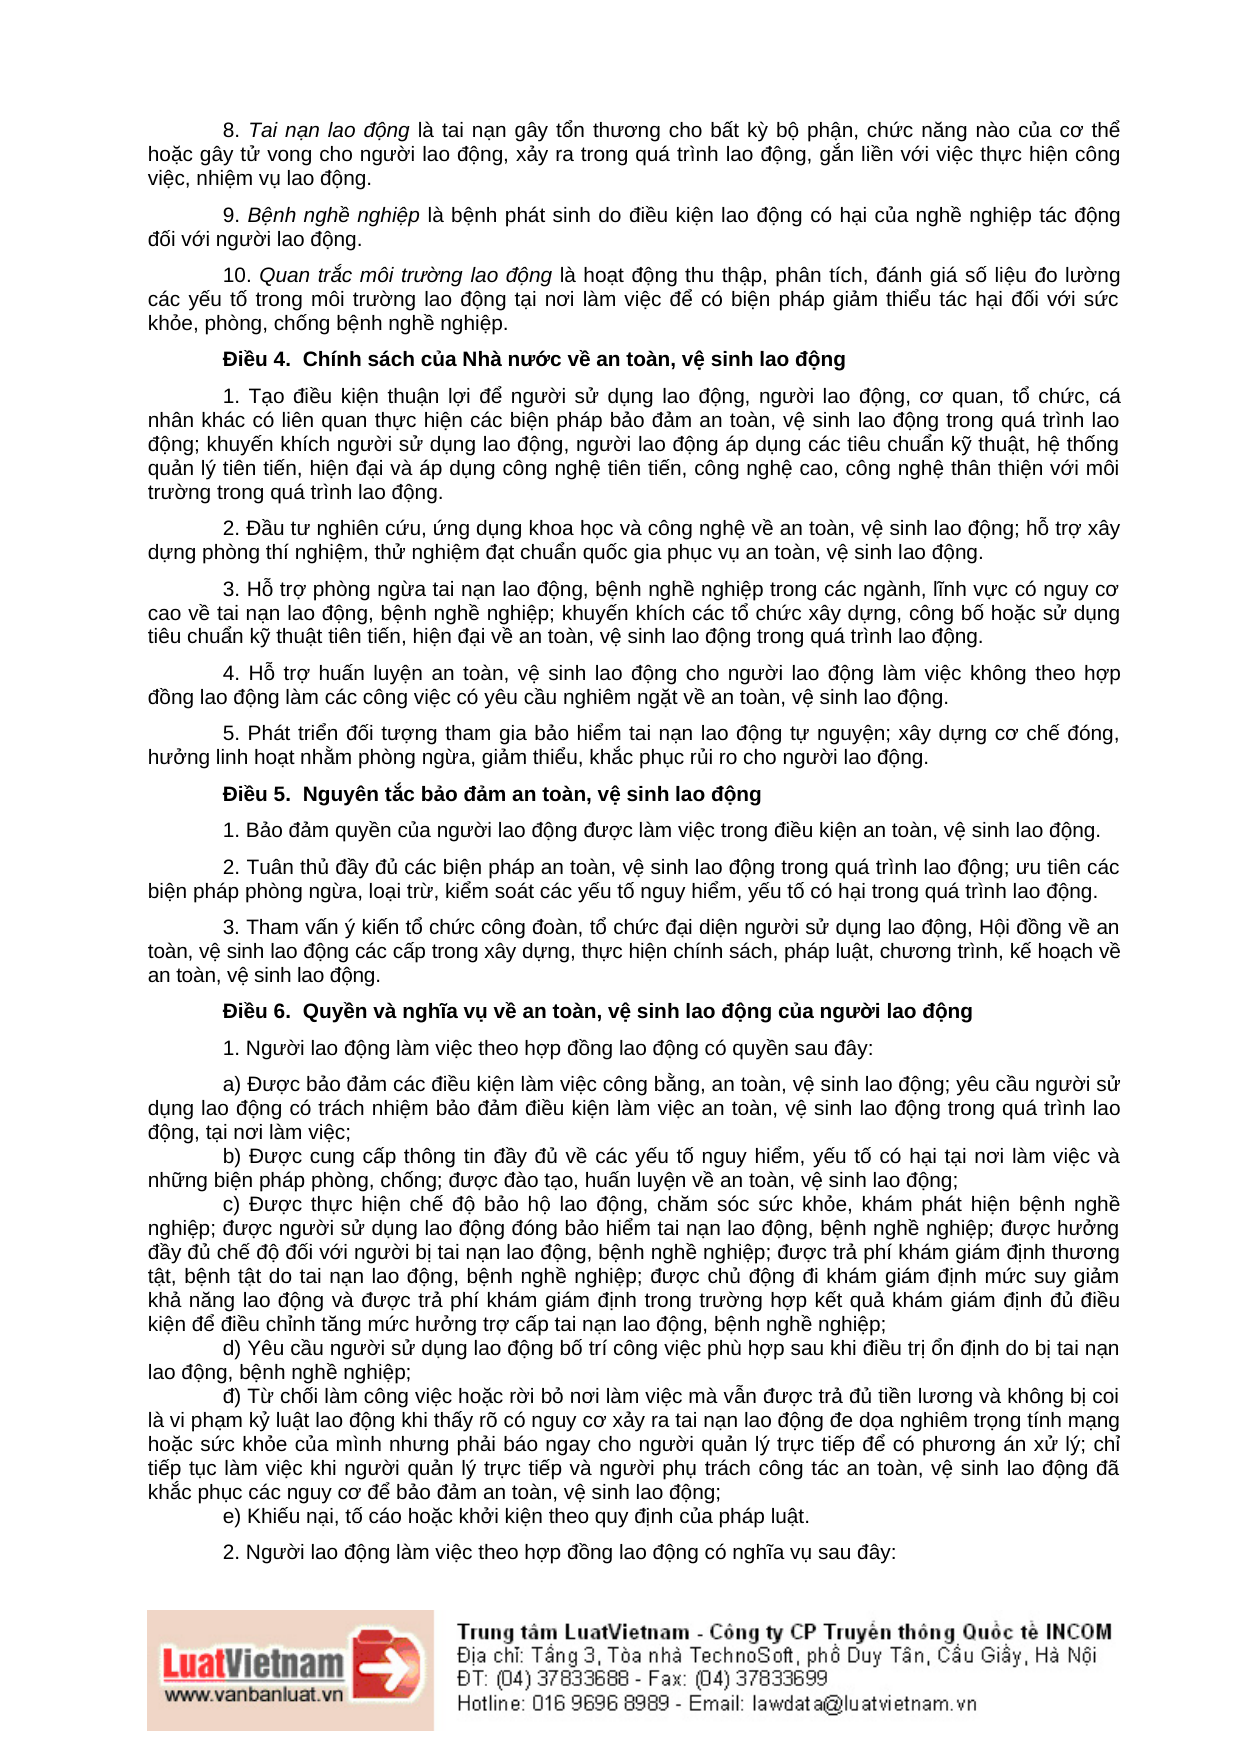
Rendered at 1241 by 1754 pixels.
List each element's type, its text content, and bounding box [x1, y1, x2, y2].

text 2. Người lao động làm việc theo hợp đồng lao động có nghĩa vụ sau đây: [148, 1540, 1122, 1564]
text b) Được cung cấp thông tin đầy đủ về các yếu tố nguy hiểm, yếu tố có hại tại nơi làm việc và những biện pháp phòng, chống; được đào tạo, huấn luyện về an toàn, vệ sinh lao động; [148, 1144, 1122, 1192]
list Quyền và nghĩa vụ về an toàn, vệ sinh lao động của người lao động [148, 999, 1122, 1023]
text 2. Tuân thủ đầy đủ các biện pháp an toàn, vệ sinh lao động trong quá trình lao động; ưu tiên các biện pháp phòng ngừa, loại trừ, kiểm soát các yếu tố nguy hiểm, yếu tố có hại trong quá trình lao động. [148, 854, 1122, 902]
text 1. Tạo điều kiện thuận lợi để người sử dụng lao động, người lao động, cơ quan, tổ chức, cá nhân khác có liên quan thực hiện các biện pháp bảo đảm an toàn, vệ sinh lao động trong quá trình lao động; khuyến khích người sử dụng lao động, người lao động áp dụng các tiêu chuẩn kỹ thuật, hệ thống quản lý tiên tiến, hiện đại và áp dụng công nghệ tiên tiến, công nghệ cao, công nghệ thân thiện với môi trường trong quá trình lao động. [148, 384, 1122, 503]
text 3. Hỗ trợ phòng ngừa tai nạn lao động, bệnh nghề nghiệp trong các ngành, lĩnh vực có nguy cơ cao về tai nạn lao động, bệnh nghề nghiệp; khuyến khích các tổ chức xây dựng, công bố hoặc sử dụng tiêu chuẩn kỹ thuật tiên tiến, hiện đại về an toàn, vệ sinh lao động trong quá trình lao động. [148, 576, 1122, 648]
text 1. Bảo đảm quyền của người lao động được làm việc trong điều kiện an toàn, vệ sinh lao động. [148, 818, 1122, 842]
text 1. Người lao động làm việc theo hợp đồng lao động có quyền sau đây: [148, 1036, 1122, 1060]
text d) Yêu cầu người sử dụng lao động bố trí công việc phù hợp sau khi điều trị ổn định do bị tai nạn lao động, bệnh nghề nghiệp; [148, 1336, 1122, 1384]
text 2. Đầu tư nghiên cứu, ứng dụng khoa học và công nghệ về an toàn, vệ sinh lao động; hỗ trợ xây dựng phòng thí nghiệm, thử nghiệm đạt chuẩn quốc gia phục vụ an toàn, vệ sinh lao động. [148, 516, 1122, 564]
text c) Được thực hiện chế độ bảo hộ lao động, chăm sóc sức khỏe, khám phát hiện bệnh nghề nghiệp; được người sử dụng lao động đóng bảo hiểm tai nạn lao động, bệnh nghề nghiệp; được hưởng đầy đủ chế độ đối với người bị tai nạn lao động, bệnh nghề nghiệp; được trả phí khám giám định thương tật, bệnh tật do tai nạn lao động, bệnh nghề nghiệp; được chủ động đi khám giám định mức suy giảm khả năng lao động và được trả phí khám giám định trong trường hợp kết quả khám giám định đủ điều kiện để điều chỉnh tăng mức hưởng trợ cấp tai nạn lao động, bệnh nghề nghiệp; [148, 1192, 1122, 1336]
text 10. Quan trắc môi trường lao động là hoạt động thu thập, phân tích, đánh giá số liệu đo lường các yếu tố trong môi trường lao động tại nơi làm việc để có biện pháp giảm thiểu tác hại đối với sức khỏe, phòng, chống bệnh nghề nghiệp. [148, 263, 1122, 335]
text đ) Từ chối làm công việc hoặc rời bỏ nơi làm việc mà vẫn được trả đủ tiền lương và không bị coi là vi phạm kỷ luật lao động khi thấy rõ có nguy cơ xảy ra tai nạn lao động đe dọa nghiêm trọng tính mạng hoặc sức khỏe của mình nhưng phải báo ngay cho người quản lý trực tiếp để có phương án xử lý; chỉ tiếp tục làm việc khi người quản lý trực tiếp và người phụ trách công tác an toàn, vệ sinh lao động đã khắc phục các nguy cơ để bảo đảm an toàn, vệ sinh lao động; [148, 1384, 1122, 1503]
text 4. Hỗ trợ huấn luyện an toàn, vệ sinh lao động cho người lao động làm việc không theo hợp đồng lao động làm các công việc có yêu cầu nghiêm ngặt về an toàn, vệ sinh lao động. [148, 661, 1122, 709]
text 9. Bệnh nghề nghiệp là bệnh phát sinh do điều kiện lao động có hại của nghề nghiệp tác động đối với người lao động. [148, 202, 1122, 250]
text 5. Phát triển đối tượng tham gia bảo hiểm tai nạn lao động tự nguyện; xây dựng cơ chế đóng, hưởng linh hoạt nhằm phòng ngừa, giảm thiểu, khắc phục rủi ro cho người lao động. [148, 721, 1122, 769]
text 3. Tham vấn ý kiến tổ chức công đoàn, tổ chức đại diện người sử dụng lao động, Hội đồng về an toàn, vệ sinh lao động các cấp trong xây dựng, thực hiện chính sách, pháp luật, chương trình, kế hoạch về an toàn, vệ sinh lao động. [148, 915, 1122, 987]
list Nguyên tắc bảo đảm an toàn, vệ sinh lao động [148, 782, 1122, 806]
list Chính sách của Nhà nước về an toàn, vệ sinh lao động [148, 347, 1122, 371]
text a) Được bảo đảm các điều kiện làm việc công bằng, an toàn, vệ sinh lao động; yêu cầu người sử dụng lao động có trách nhiệm bảo đảm điều kiện làm việc an toàn, vệ sinh lao động trong quá trình lao động, tại nơi làm việc; [148, 1072, 1122, 1144]
picture [147, 1610, 1122, 1731]
text 8. Tai nạn lao động là tai nạn gây tổn thương cho bất kỳ bộ phận, chức năng nào của cơ thể hoặc gây tử vong cho người lao động, xảy ra trong quá trình lao động, gắn liền với việc thực hiện công việc, nhiệm vụ lao động. [148, 118, 1122, 190]
text e) Khiếu nại, tố cáo hoặc khởi kiện theo quy định của pháp luật. [148, 1503, 1122, 1527]
